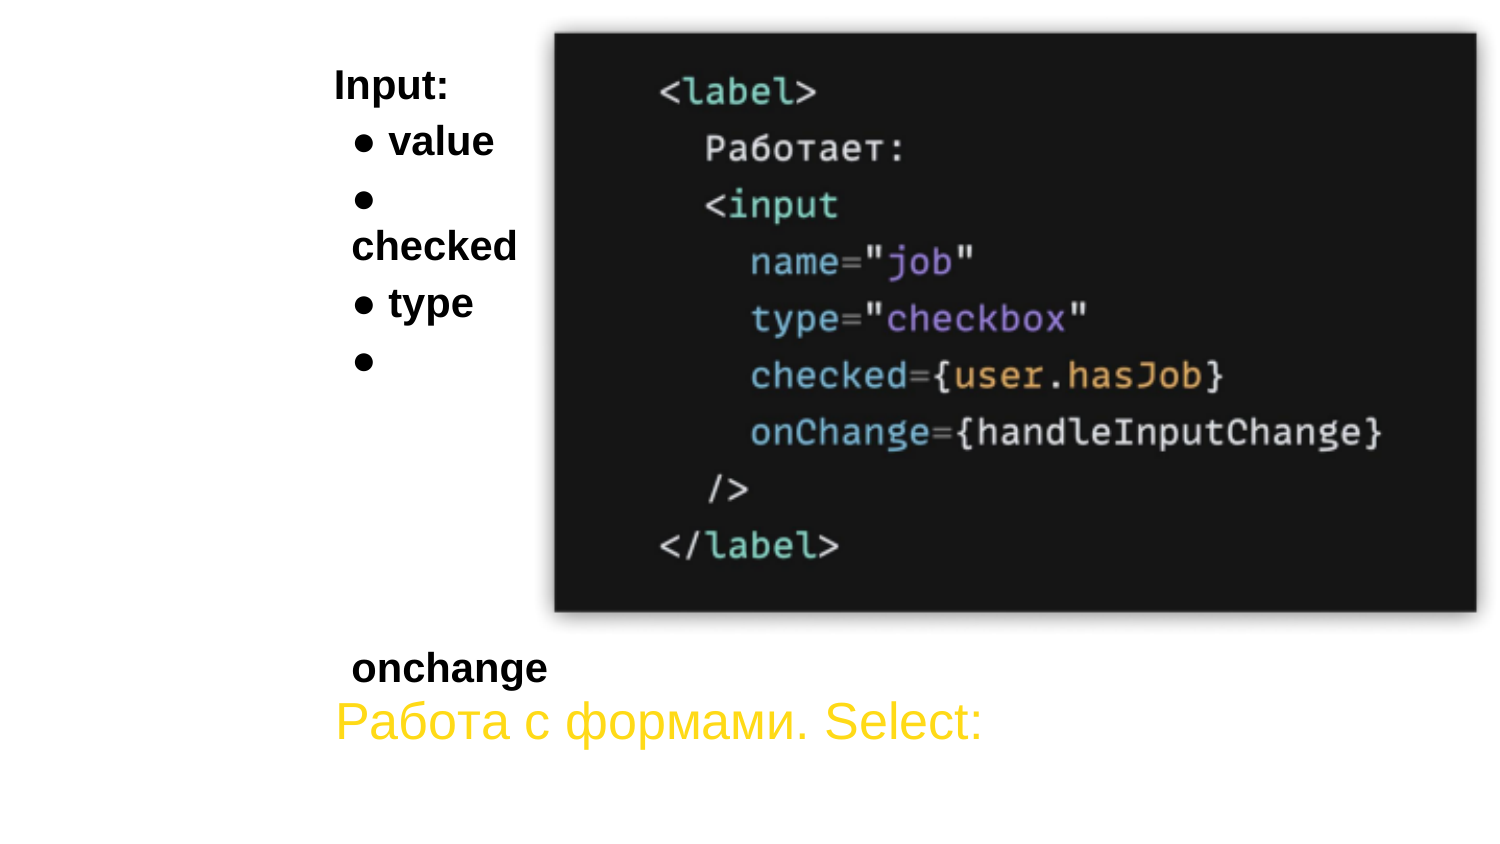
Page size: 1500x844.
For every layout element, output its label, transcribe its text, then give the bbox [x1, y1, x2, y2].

text ● value [351, 117, 530, 165]
picture [530, 13, 1500, 640]
text ● checked [351, 173, 530, 269]
text ● onchange [351, 335, 1467, 691]
text Input: [334, 60, 530, 108]
text ● type [351, 278, 530, 326]
text Работа с формами. Select: [335, 691, 1467, 751]
